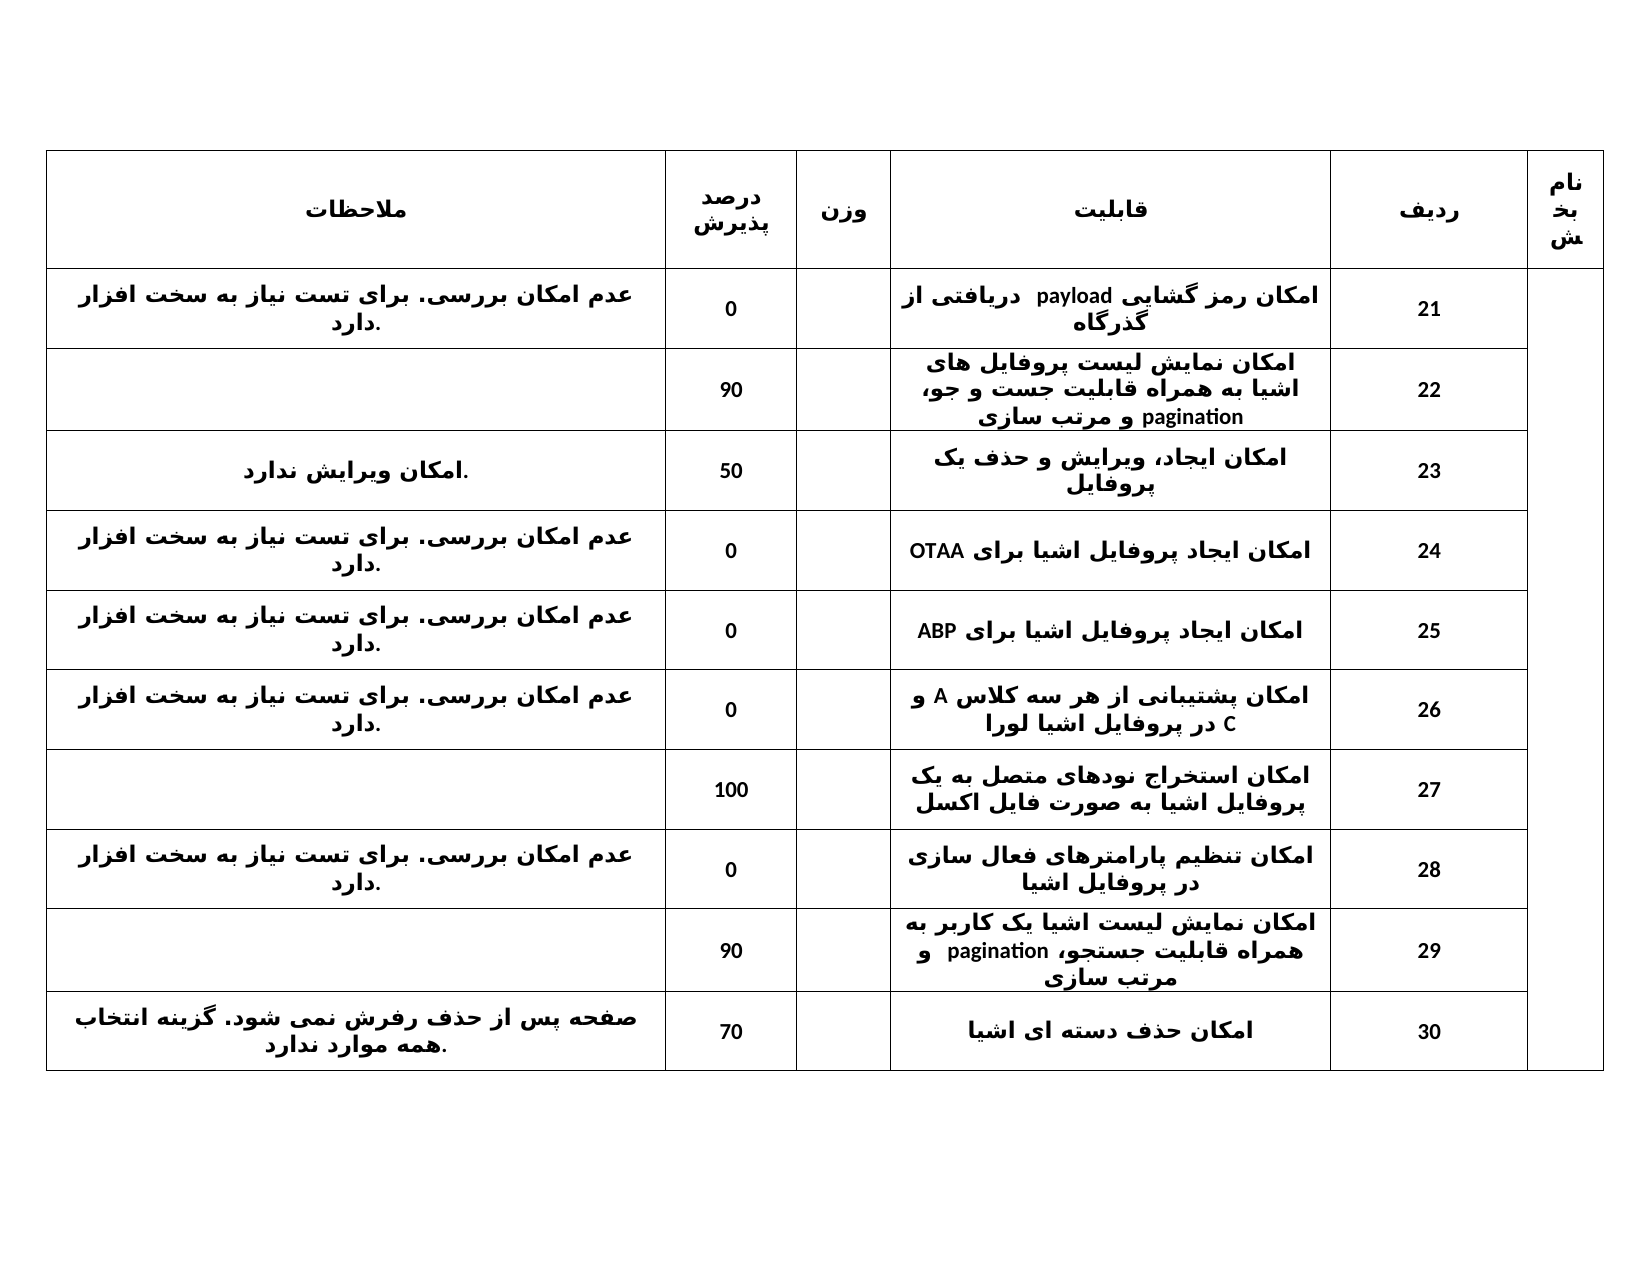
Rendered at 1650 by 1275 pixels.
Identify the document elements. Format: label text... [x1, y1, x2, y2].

table_header ملاحظات [47, 151, 665, 268]
table_cell 23 [1331, 431, 1527, 510]
table_cell 0 [666, 511, 796, 589]
table_cell عدم امکان بررسی. برای تست نیاز به سخت افزار دارد. [47, 830, 665, 908]
table_cell 28 [1331, 830, 1527, 908]
table_cell امکان نمایش لیست پروفایل های اشیا به همراه قابلیت جست و جو، pagination و مرتب سازی [891, 349, 1330, 430]
table_header نام بخش [1528, 151, 1603, 268]
table_cell عدم امکان بررسی. برای تست نیاز به سخت افزار دارد. [47, 269, 665, 348]
table_cell [47, 349, 665, 430]
table_cell امکان رمز گشایی payload دریافتی از گذرگاه [891, 269, 1330, 348]
table_cell 24 [1331, 511, 1527, 589]
table_cell عدم امکان بررسی. برای تست نیاز به سخت افزار دارد. [47, 670, 665, 749]
table_cell امکان ویرایش ندارد. [47, 431, 665, 510]
table_cell [797, 591, 890, 669]
table_cell 21 [1331, 269, 1527, 348]
table_cell 0 [666, 269, 796, 348]
table_cell صفحه پس از حذف رفرش نمی شود. گزینه انتخاب همه موارد ندارد. [47, 992, 665, 1070]
table_cell 100 [666, 750, 796, 829]
table_cell [797, 750, 890, 829]
table_header قابلیت [891, 151, 1330, 268]
table_cell عدم امکان بررسی. برای تست نیاز به سخت افزار دارد. [47, 511, 665, 589]
table_cell عدم امکان بررسی. برای تست نیاز به سخت افزار دارد. [47, 591, 665, 669]
table_cell امکان ایجاد، ویرایش و حذف یک پروفایل [891, 431, 1330, 510]
table_cell [47, 909, 665, 991]
table_cell 50 [666, 431, 796, 510]
table_cell [797, 670, 890, 749]
table_cell 29 [1331, 909, 1527, 991]
table_cell 26 [1331, 670, 1527, 749]
table_cell [797, 349, 890, 430]
table_cell امکان پشتیبانی از هر سه کلاس A و C در پروفایل اشیا لورا [891, 670, 1330, 749]
table_cell امکان نمایش لیست اشیا یک کاربر به همراه قابلیت جستجو، pagination و مرتب سازی [891, 909, 1330, 991]
table_cell 90 [666, 909, 796, 991]
table_cell امکان حذف دسته ای اشیا [891, 992, 1330, 1070]
table_cell [797, 511, 890, 589]
table_cell امکان ایجاد پروفایل اشیا برای OTAA [891, 511, 1330, 589]
table_cell 90 [666, 349, 796, 430]
table_cell [797, 909, 890, 991]
table_header درصد پذیرش [666, 151, 796, 268]
table_cell [47, 750, 665, 829]
table_cell 0 [666, 591, 796, 669]
table_cell امکان تنظیم پارامترهای فعال سازی در پروفایل اشیا [891, 830, 1330, 908]
table_cell 0 [666, 830, 796, 908]
table_cell 30 [1331, 992, 1527, 1070]
table_cell 0 [666, 670, 796, 749]
table_header وزن [797, 151, 890, 268]
table_cell 22 [1331, 349, 1527, 430]
table_cell [797, 431, 890, 510]
table_cell امکان ایجاد پروفایل اشیا برای ABP [891, 591, 1330, 669]
table_cell 70 [666, 992, 796, 1070]
table_cell امکان استخراج نودهای متصل به یک پروفایل اشیا به صورت فایل اکسل [891, 750, 1330, 829]
table_cell [797, 830, 890, 908]
table_header ردیف [1331, 151, 1527, 268]
table_cell [797, 269, 890, 348]
table_cell 27 [1331, 750, 1527, 829]
table_cell [797, 992, 890, 1070]
table_cell 25 [1331, 591, 1527, 669]
